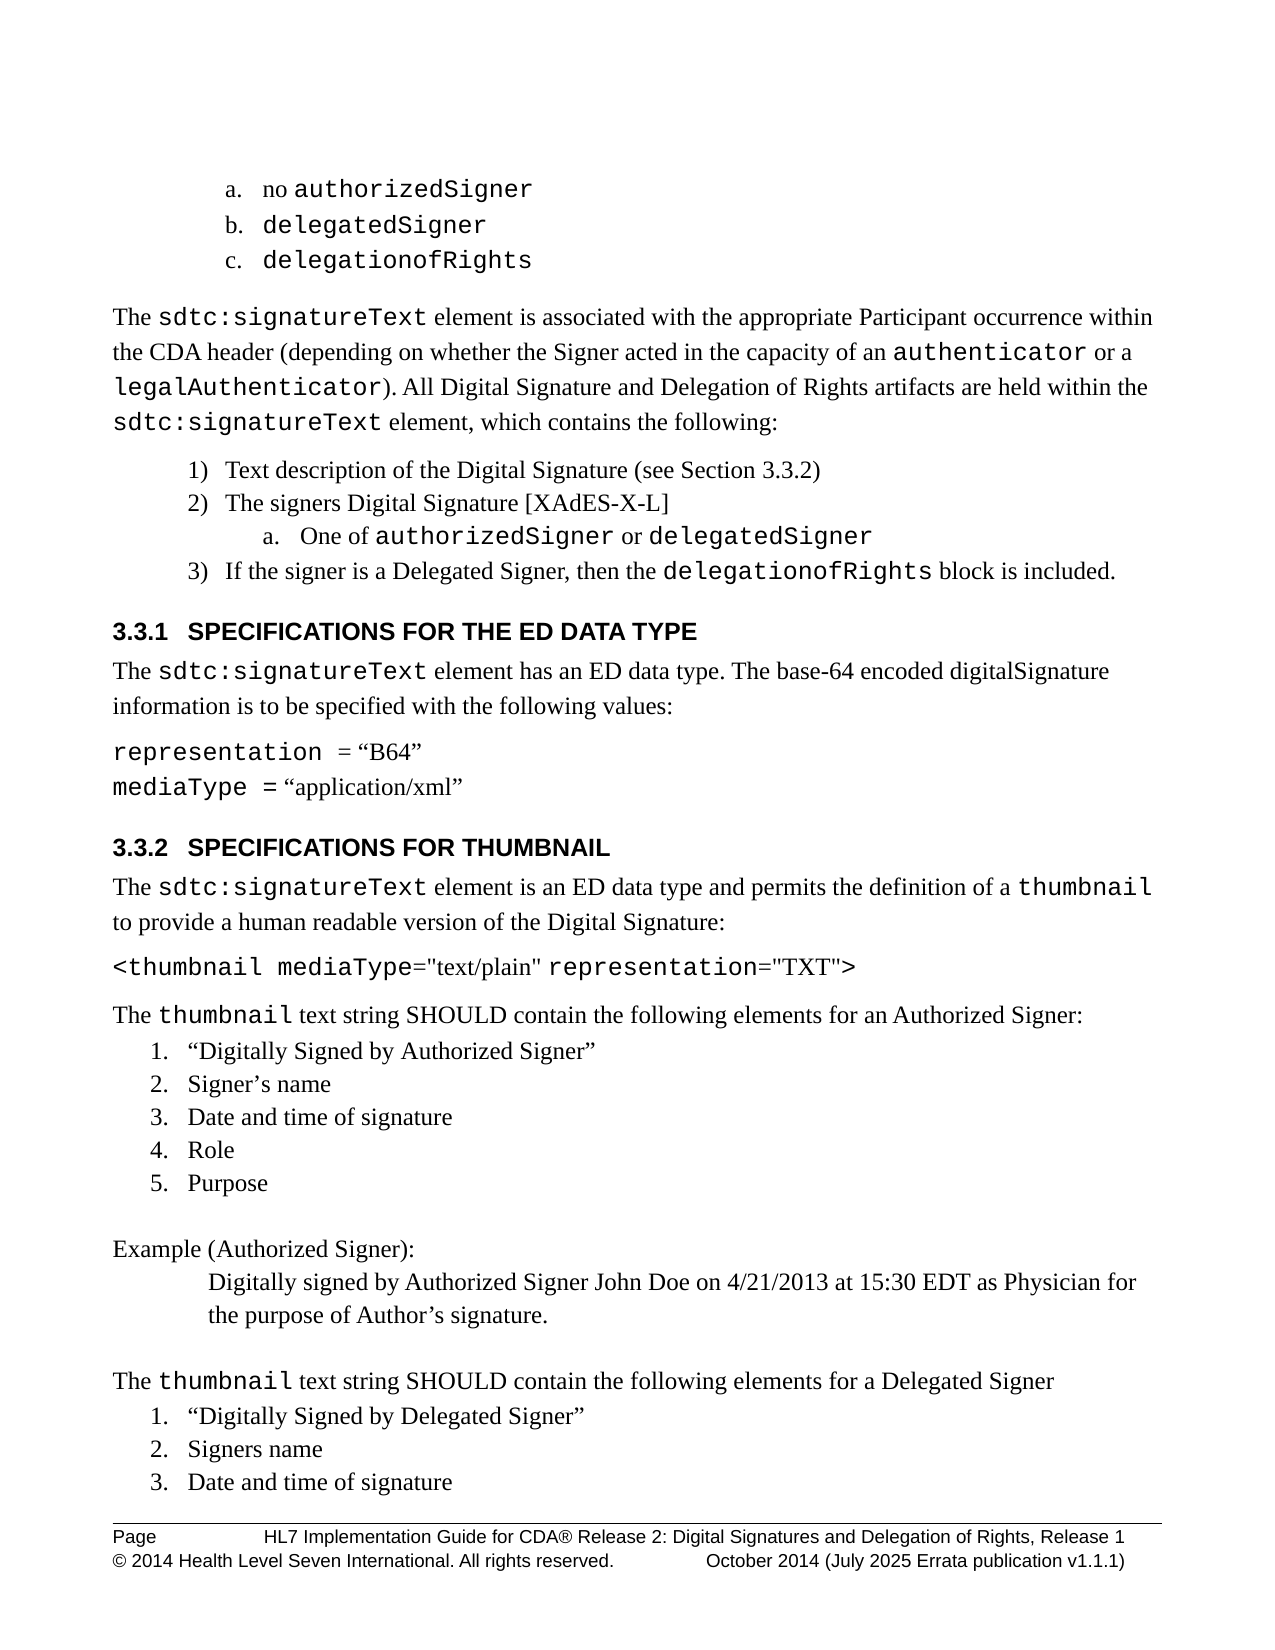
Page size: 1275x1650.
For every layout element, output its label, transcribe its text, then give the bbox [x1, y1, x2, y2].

text The sdtc:signatureText element has an ED data type. The base-64 encoded digitalSignature information is to be specified with the following values: [112, 656, 1162, 720]
list Text description of the Digital Signature (see Section 3.3.2) [187, 455, 1162, 484]
subtitle Specifications for Thumbnail [112, 832, 1162, 861]
subtitle Specifications for the ed data type [112, 617, 1162, 646]
list Signers name [150, 1434, 1162, 1463]
list Date and time of signature [150, 1467, 1162, 1496]
list “Digitally Signed by Delegated Signer” [150, 1401, 1162, 1430]
text The sdtc:signatureText element is associated with the appropriate Participant occurrence within the CDA header (depending on whether the Signer acted in the capacity of an authenticator or a legalAuthenticator). All Digital Signature and Delegation of Rights artifacts are held within the sdtc:signatureText element, which contains the following: [112, 302, 1162, 438]
list Role [150, 1135, 1162, 1163]
list The signers Digital Signature [XAdES-X-L] [187, 488, 1162, 517]
list delegationofRights [225, 245, 1162, 276]
list delegatedSigner [225, 210, 1162, 241]
text mediaType = “application/xml” [112, 772, 1162, 803]
text The sdtc:signatureText element is an ED data type and permits the definition of a thumbnail to provide a human readable version of the Digital Signature: [112, 872, 1162, 936]
list no authorizedSigner [225, 174, 1162, 205]
text Digitally signed by Authorized Signer John Doe on 4/21/2013 at 15:30 EDT as Physician for the purpose of Author’s signature. [208, 1267, 1162, 1329]
list Date and time of signature [150, 1102, 1162, 1131]
text The thumbnail text string SHOULD contain the following elements for an Authorized Signer: [112, 1000, 1162, 1031]
text The thumbnail text string SHOULD contain the following elements for a Delegated Signer [112, 1366, 1162, 1397]
list If the signer is a Delegated Signer, then the delegationofRights block is included. [187, 556, 1162, 587]
text Example (Authorized Signer): [112, 1234, 1162, 1263]
list Purpose [150, 1168, 1162, 1197]
list Signer’s name [150, 1069, 1162, 1097]
list “Digitally Signed by Authorized Signer” [150, 1036, 1162, 1064]
list One of authorizedSigner or delegatedSigner [262, 521, 1162, 552]
text representation = “B64” [112, 737, 1162, 767]
text <thumbnail mediaType="text/plain" representation="TXT"> [112, 952, 1162, 983]
